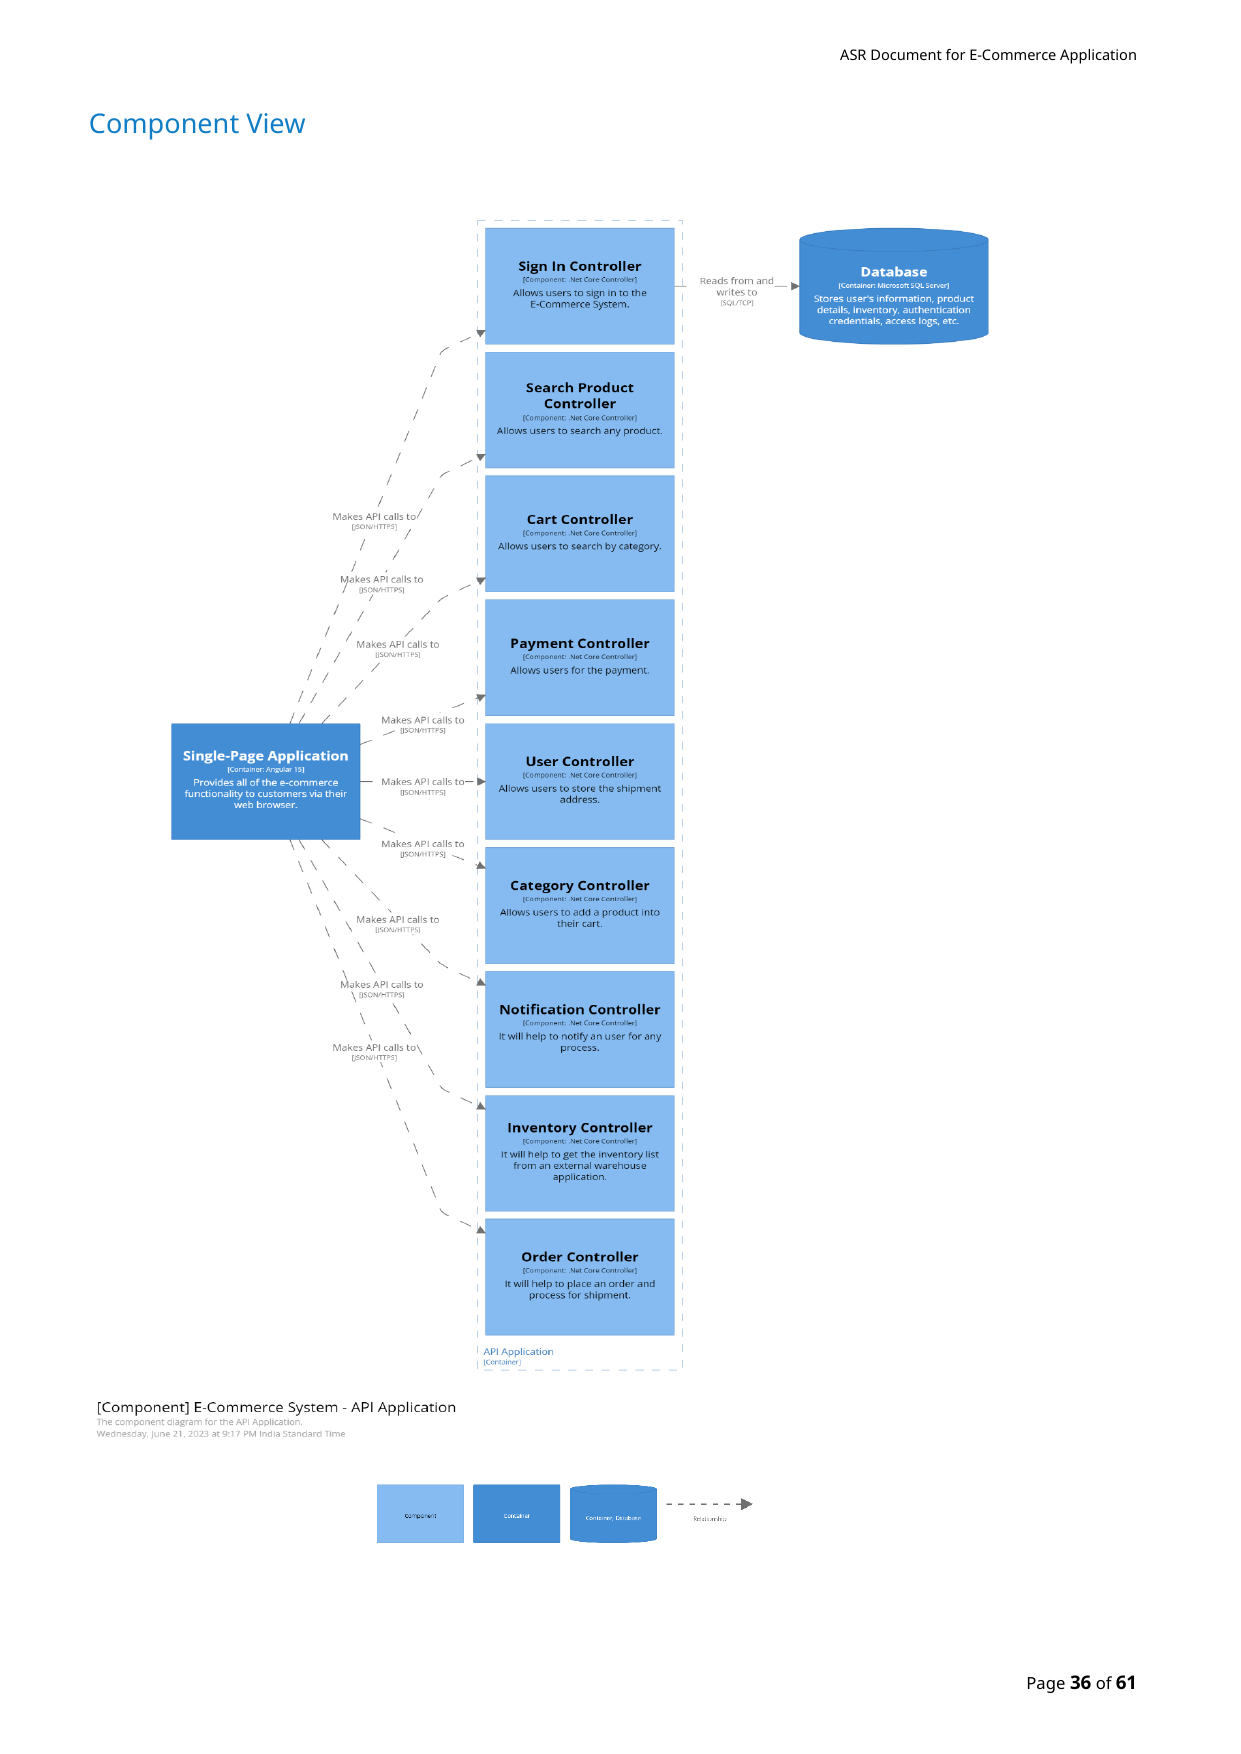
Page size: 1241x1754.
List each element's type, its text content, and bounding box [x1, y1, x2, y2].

subtitle Component View [89, 104, 1137, 141]
picture [372, 1465, 854, 1562]
picture [88, 143, 1072, 1447]
